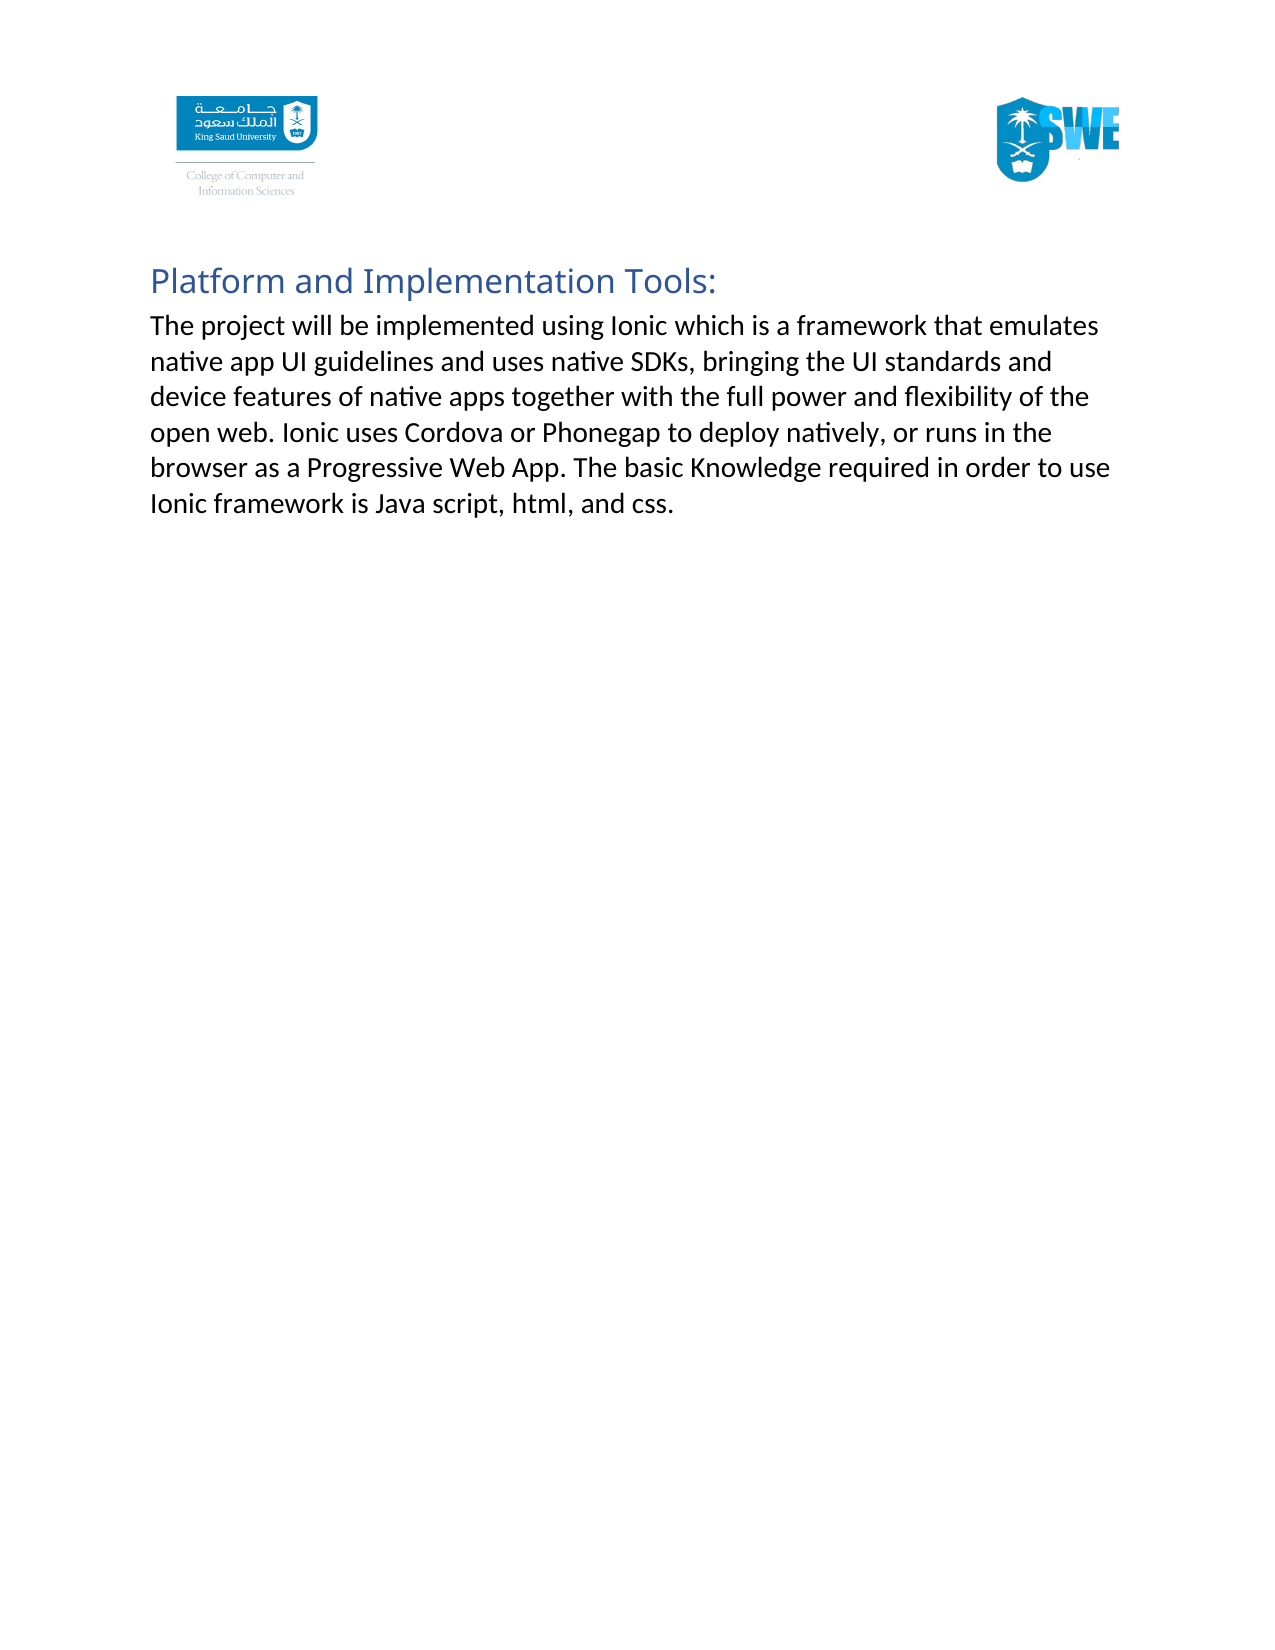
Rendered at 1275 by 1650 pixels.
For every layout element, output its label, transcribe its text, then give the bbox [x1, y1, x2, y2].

picture [992, 75, 1123, 205]
text The project will be implemented using Ionic which is a framework that emulates native app UI guidelines and uses native SDKs, bringing the UI standards and device features of native apps together with the full power and flexibility of the open web. Ionic uses Cordova or Phonegap to deploy natively, or runs in the browser as a Progressive Web App. The basic Knowledge required in order to use Ionic framework is Java script, html, and css. [150, 307, 1125, 521]
picture [150, 77, 346, 205]
subtitle Platform and Implementation Tools: [150, 258, 1125, 303]
